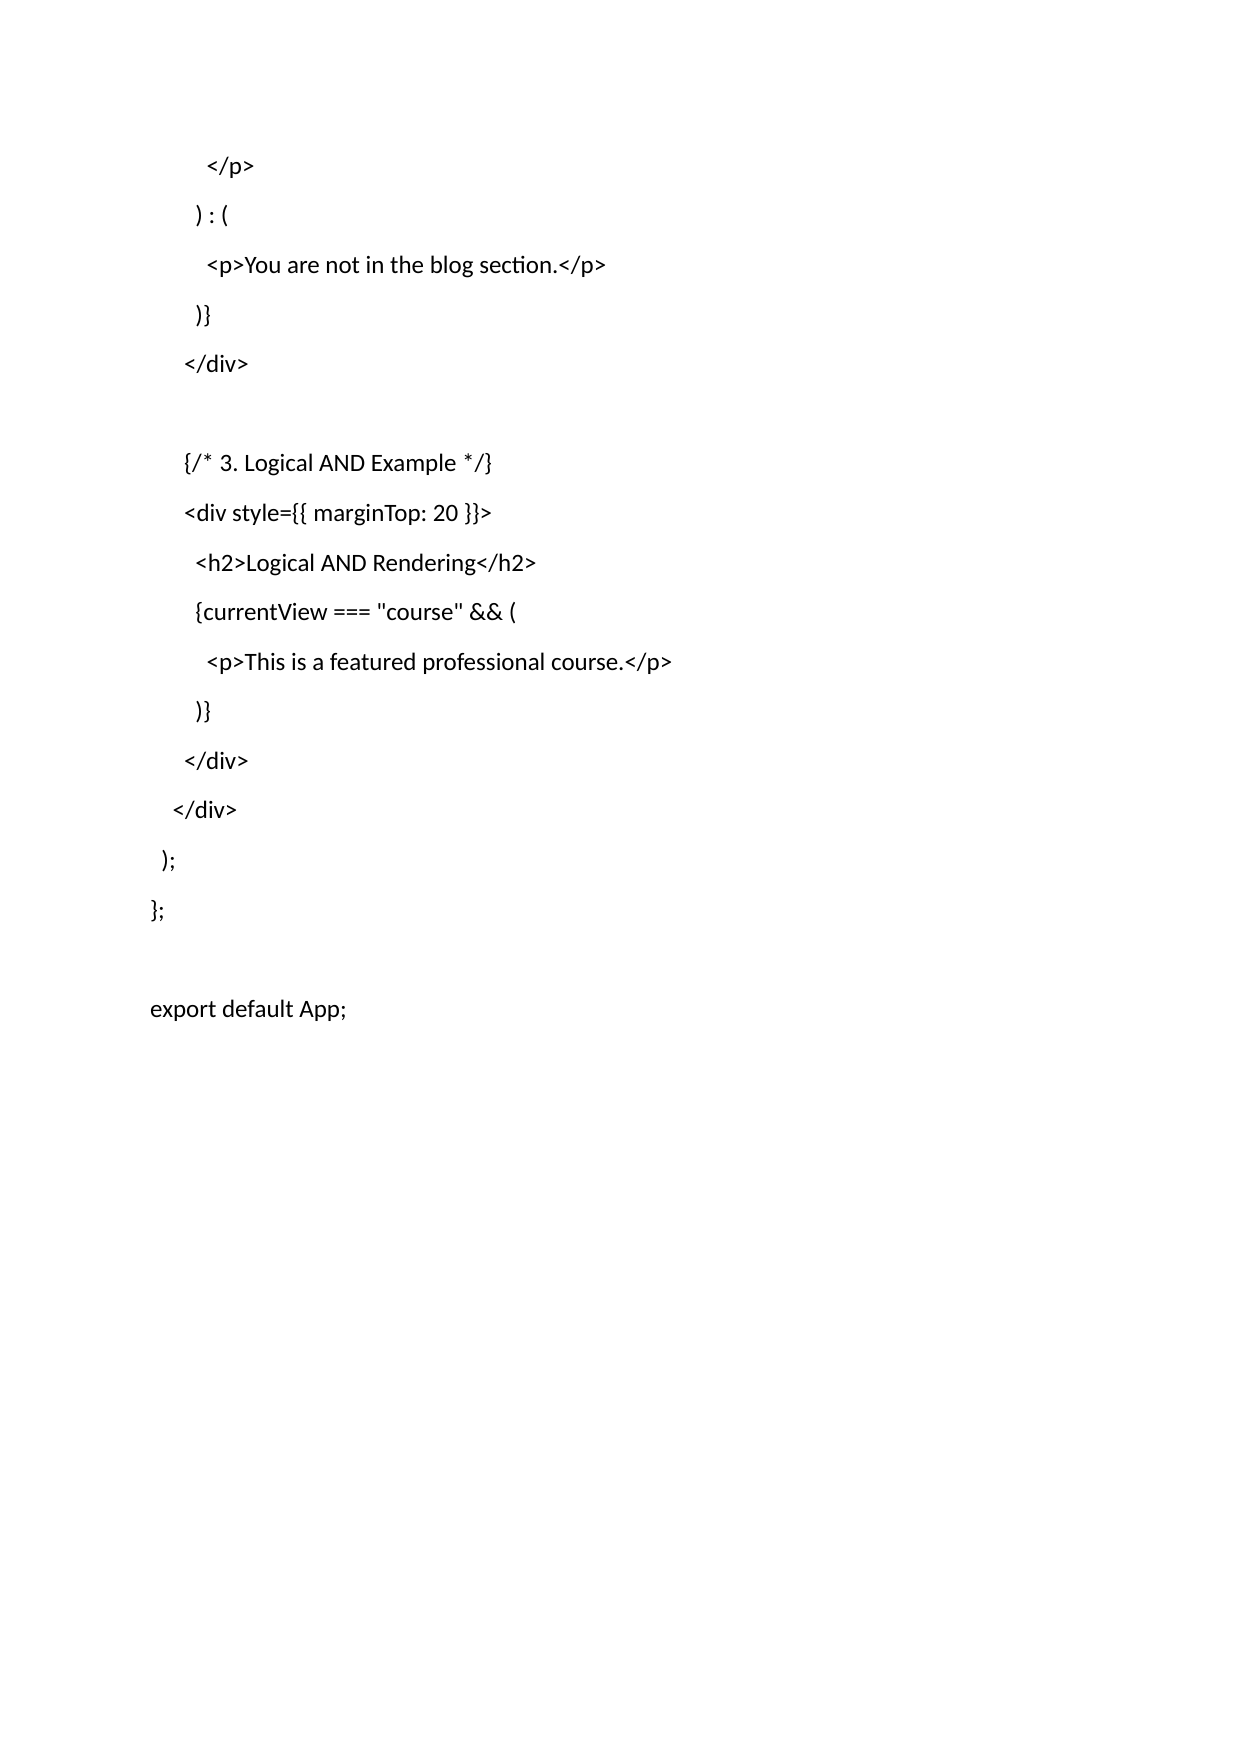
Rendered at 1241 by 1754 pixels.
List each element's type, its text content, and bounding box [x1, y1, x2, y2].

text {/* 3. Logical AND Example */} [150, 447, 1090, 478]
text </div> [150, 348, 1090, 379]
text <div style={{ marginTop: 20 }}> [150, 497, 1090, 528]
text </div> [150, 794, 1090, 825]
text {currentView === "course" && ( [150, 596, 1090, 627]
text export default App; [150, 993, 1090, 1023]
text <h2>Logical AND Rendering</h2> [150, 547, 1090, 577]
text </div> [150, 745, 1090, 776]
text <p>You are not in the blog section.</p> [150, 249, 1090, 280]
text </p> [150, 150, 1090, 181]
text ); [150, 844, 1090, 875]
text }; [150, 894, 1090, 924]
text <p>This is a featured professional course.</p> [150, 646, 1090, 676]
text ) : ( [150, 199, 1090, 230]
text )} [150, 695, 1090, 726]
text )} [150, 299, 1090, 329]
